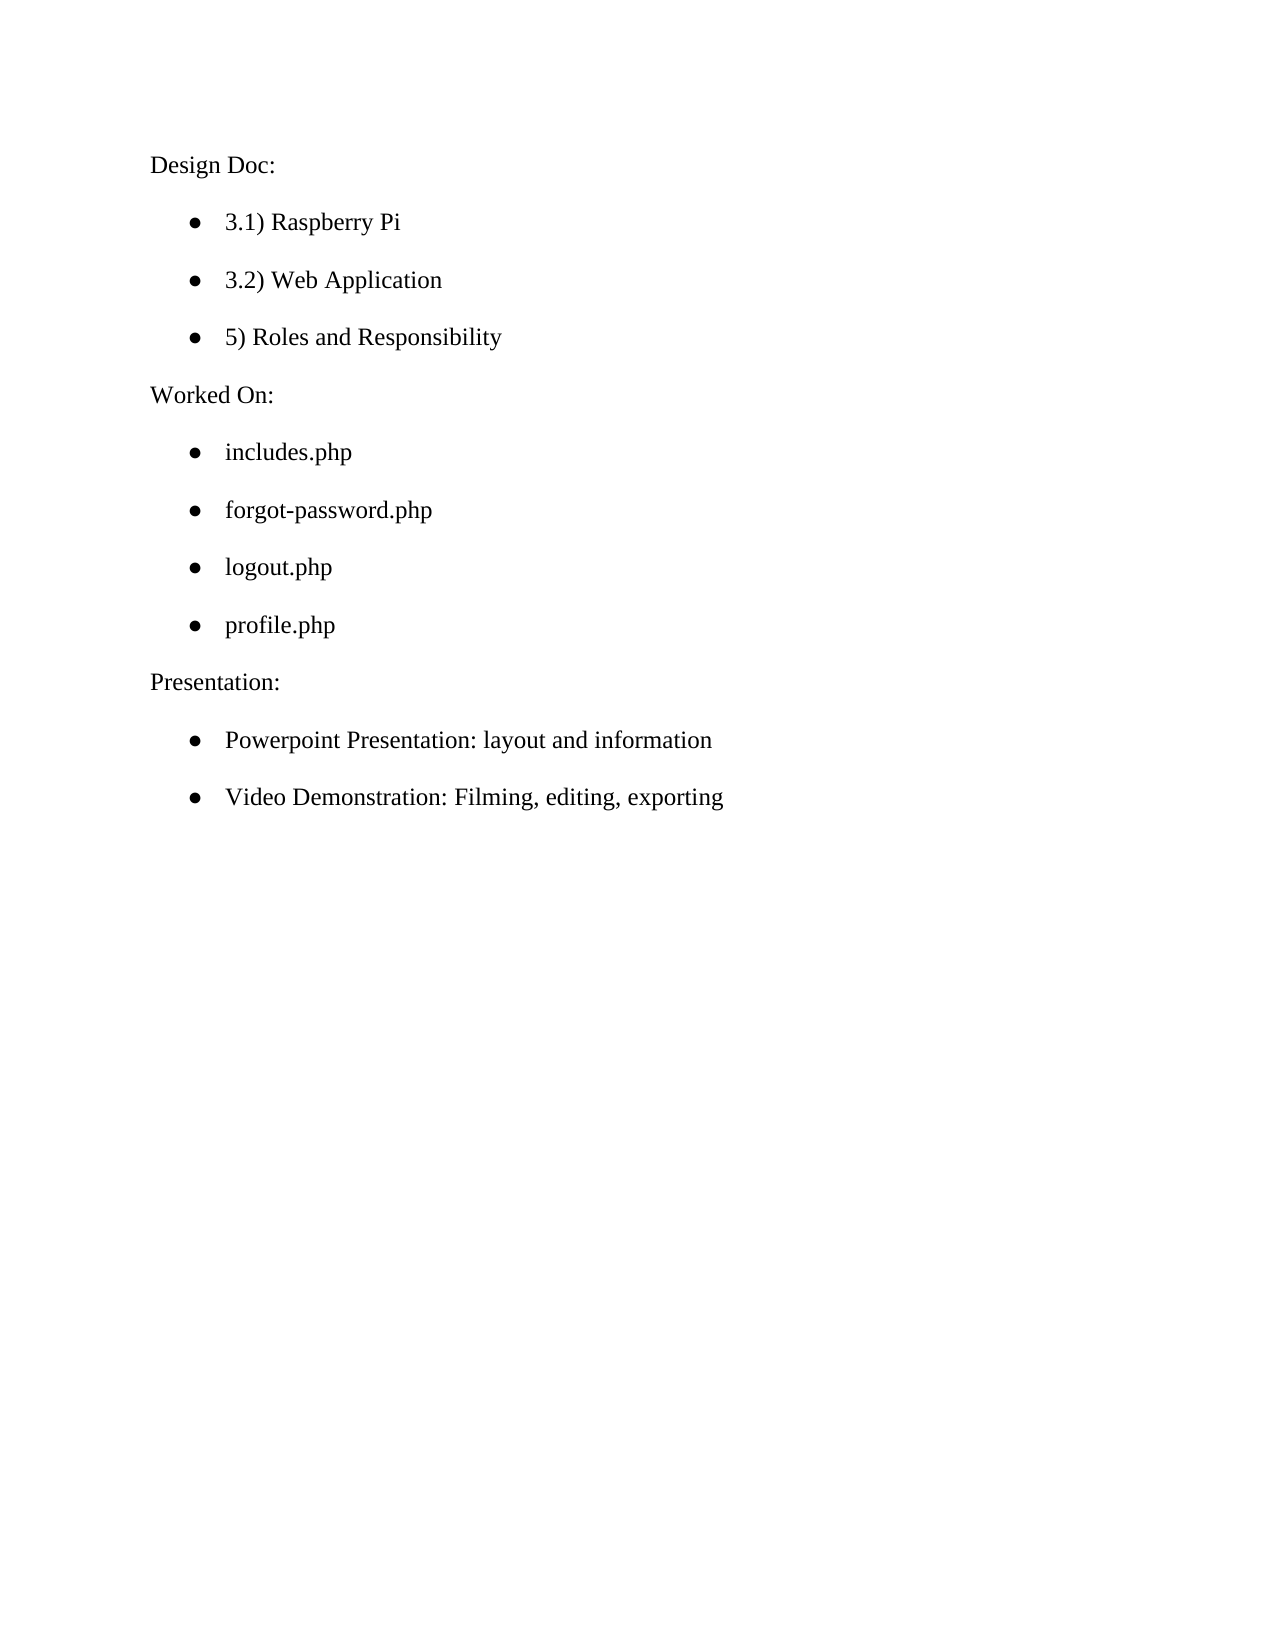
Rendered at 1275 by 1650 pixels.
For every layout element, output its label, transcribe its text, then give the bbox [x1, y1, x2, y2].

list profile.php [187, 610, 1125, 639]
list 3.1) Raspberry Pi [187, 207, 1125, 236]
list Powerpoint Presentation: layout and information [187, 725, 1125, 754]
list 5) Roles and Responsibility [187, 322, 1125, 351]
text Presentation: [150, 667, 1125, 696]
list logout.php [187, 552, 1125, 581]
list Video Demonstration: Filming, editing, exporting [187, 782, 1125, 811]
list 3.2) Web Application [187, 265, 1125, 294]
list includes.php [187, 437, 1125, 466]
text Design Doc: [150, 150, 1125, 179]
list forgot-password.php [187, 495, 1125, 524]
text Worked On: [150, 380, 1125, 409]
